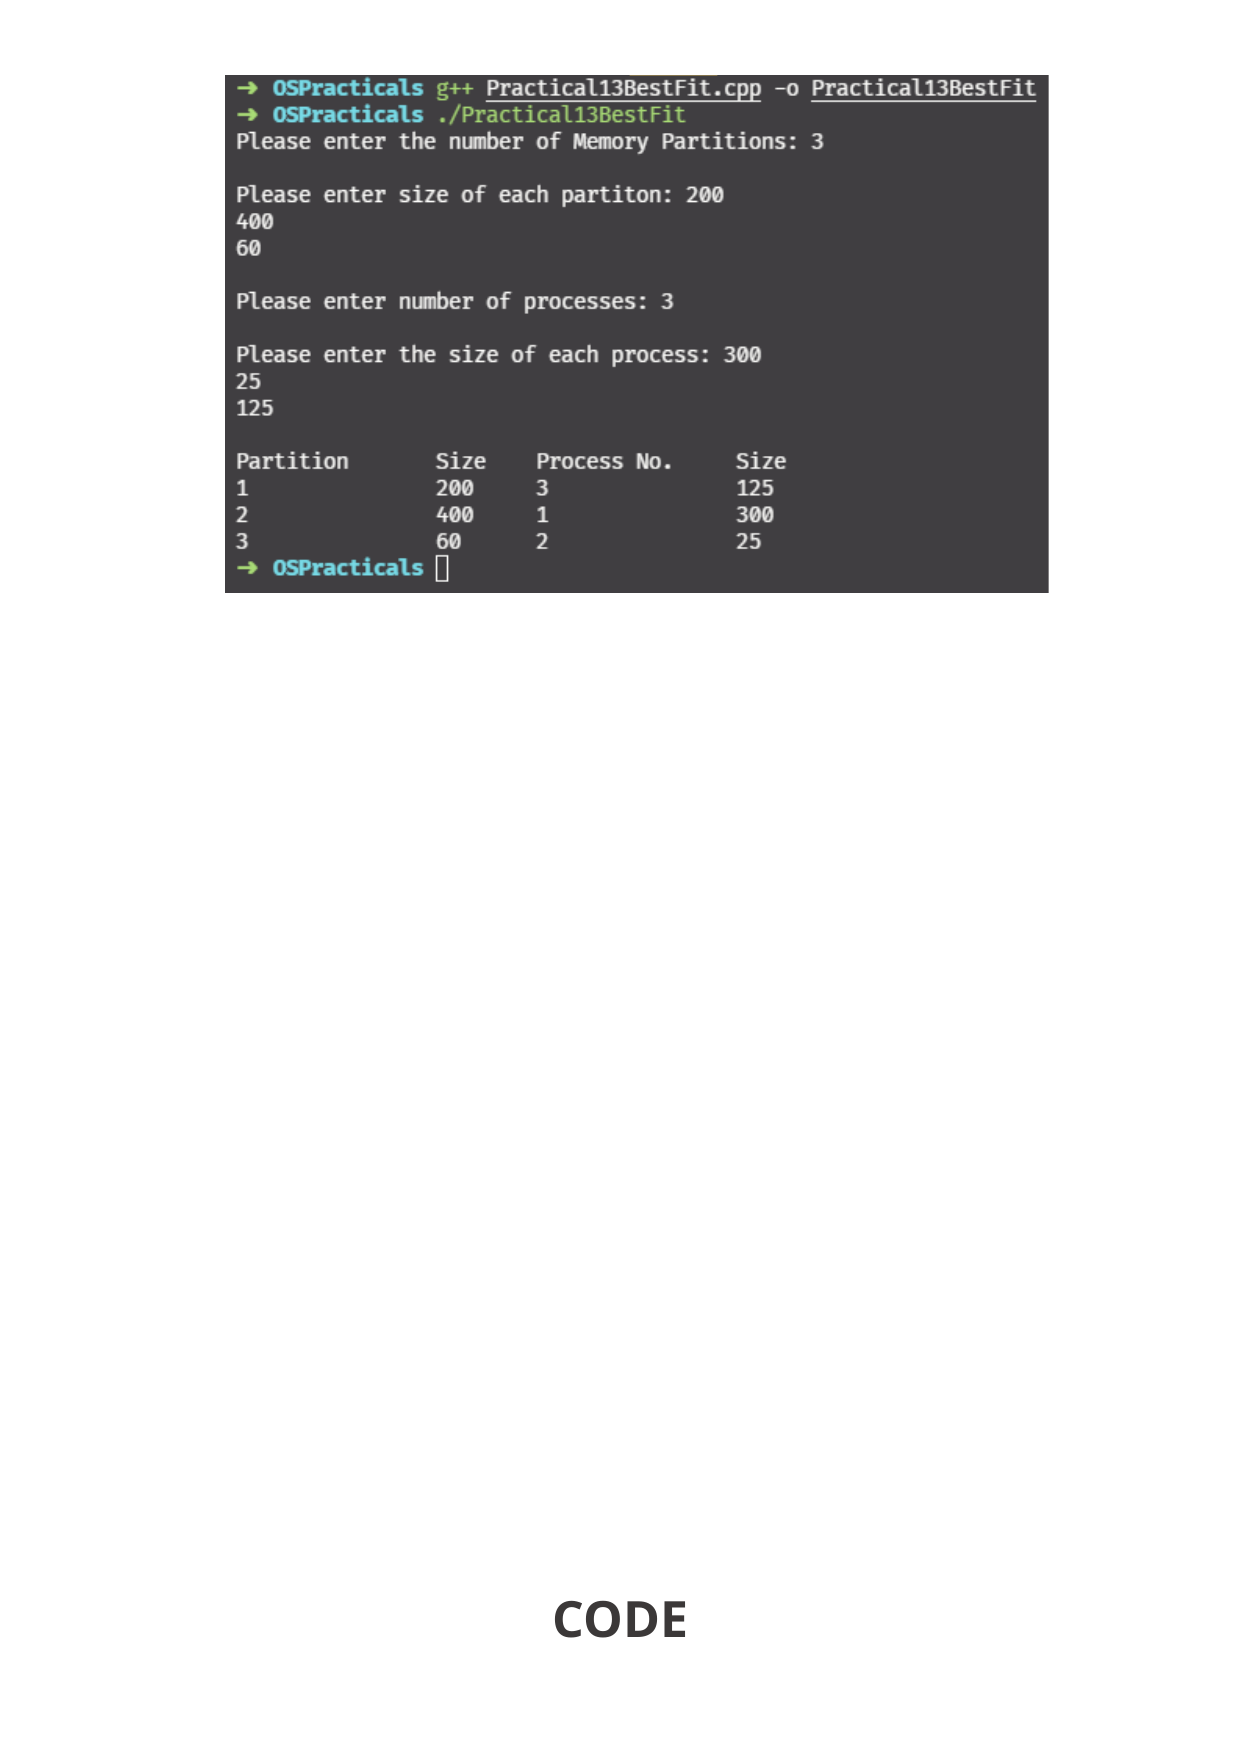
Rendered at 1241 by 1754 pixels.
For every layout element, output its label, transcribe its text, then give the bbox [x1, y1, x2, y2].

picture [225, 75, 1049, 593]
text CODE [75, 1584, 1165, 1652]
